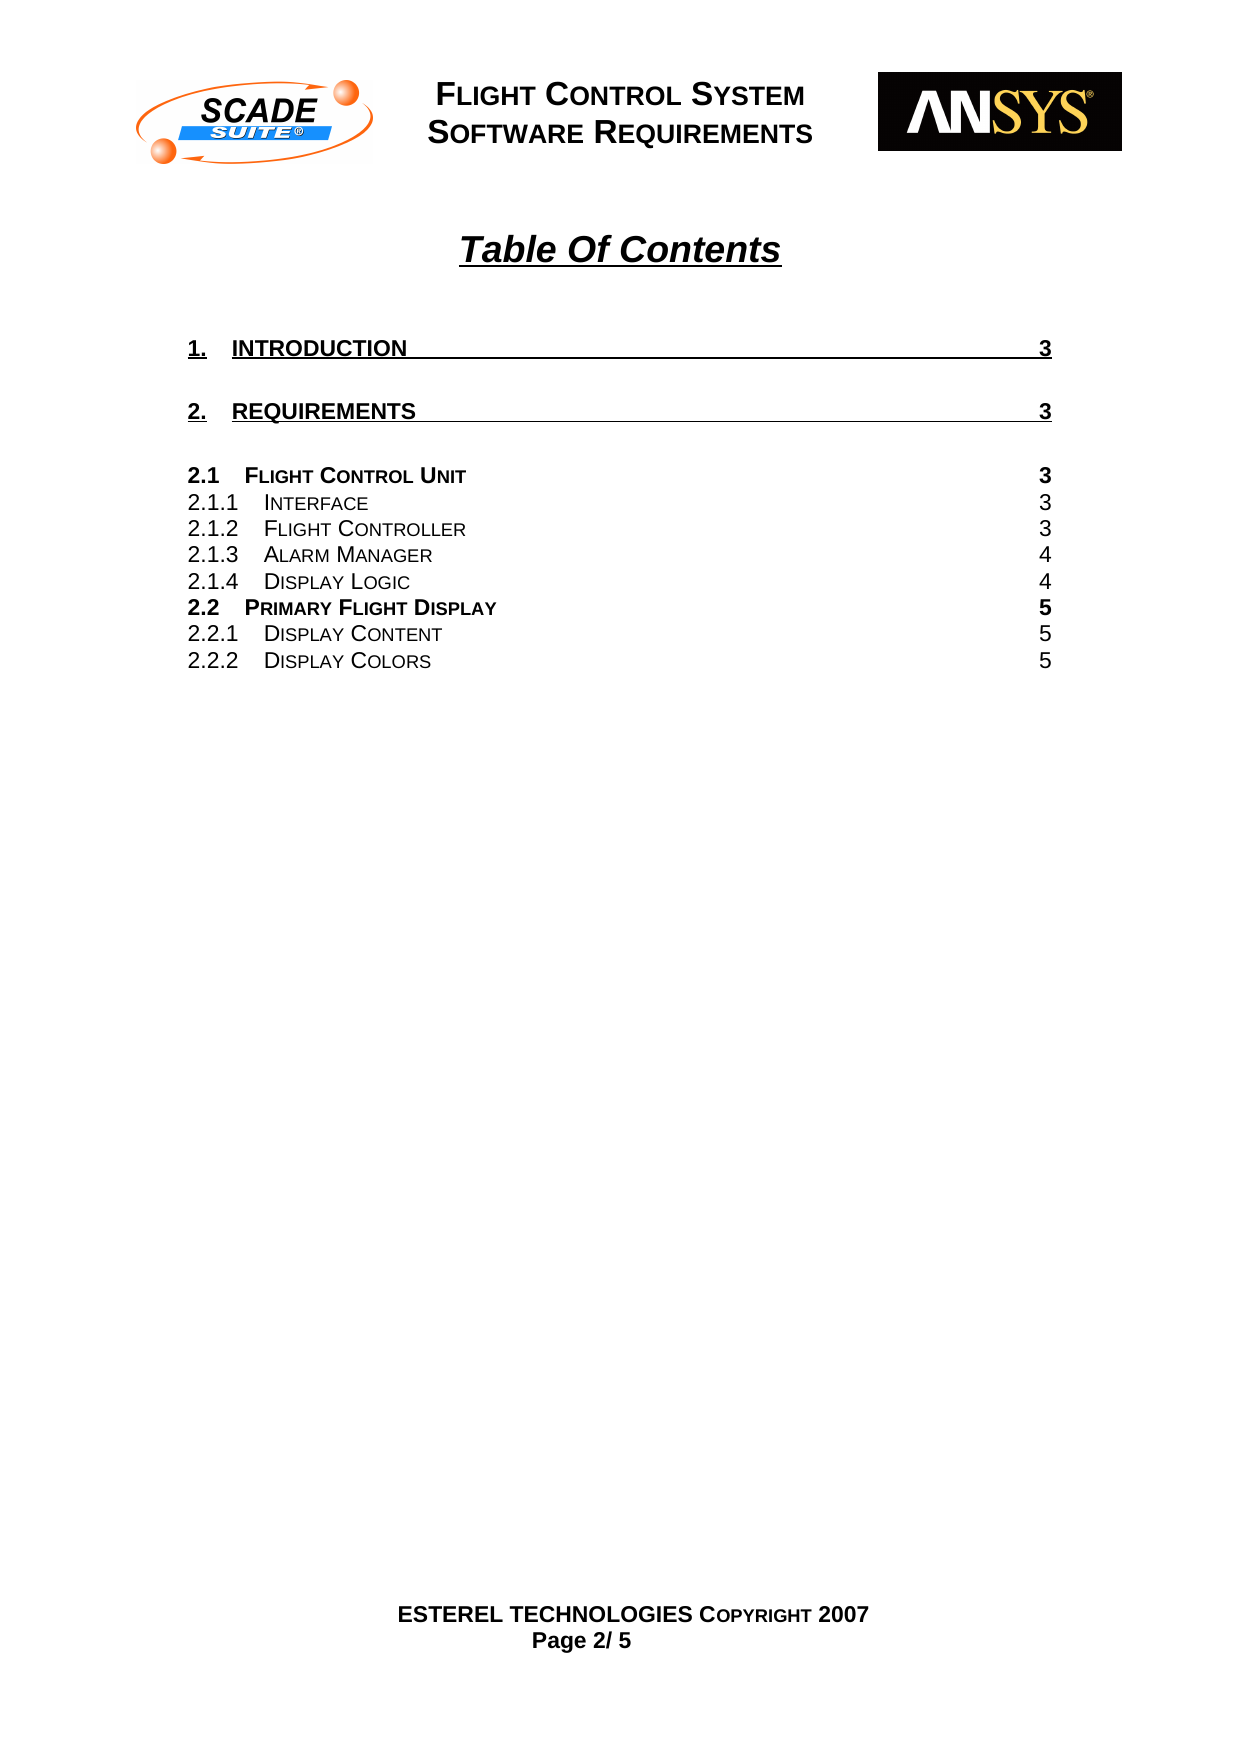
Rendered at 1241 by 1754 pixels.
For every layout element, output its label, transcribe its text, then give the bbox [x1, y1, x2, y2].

text 2.1.2 Flight Controller 3 [187, 515, 1053, 541]
text 2.2.1 Display Content 5 [187, 620, 1053, 647]
picture [878, 72, 1122, 151]
text 2. Requirements 3 [187, 398, 1053, 425]
picture [136, 80, 373, 164]
text 2.2.2 Display Colors 5 [187, 647, 1053, 673]
text 2.1 Flight Control Unit 3 [187, 462, 1053, 488]
text 2.1.4 Display Logic 4 [187, 568, 1053, 594]
text 2.2 Primary Flight Display 5 [187, 594, 1053, 620]
text 2.1.3 Alarm Manager 4 [187, 541, 1053, 568]
text 1. Introduction 3 [187, 334, 1053, 361]
text 2.1.1 Interface 3 [187, 488, 1053, 515]
text Table Of Contents [187, 227, 1053, 271]
